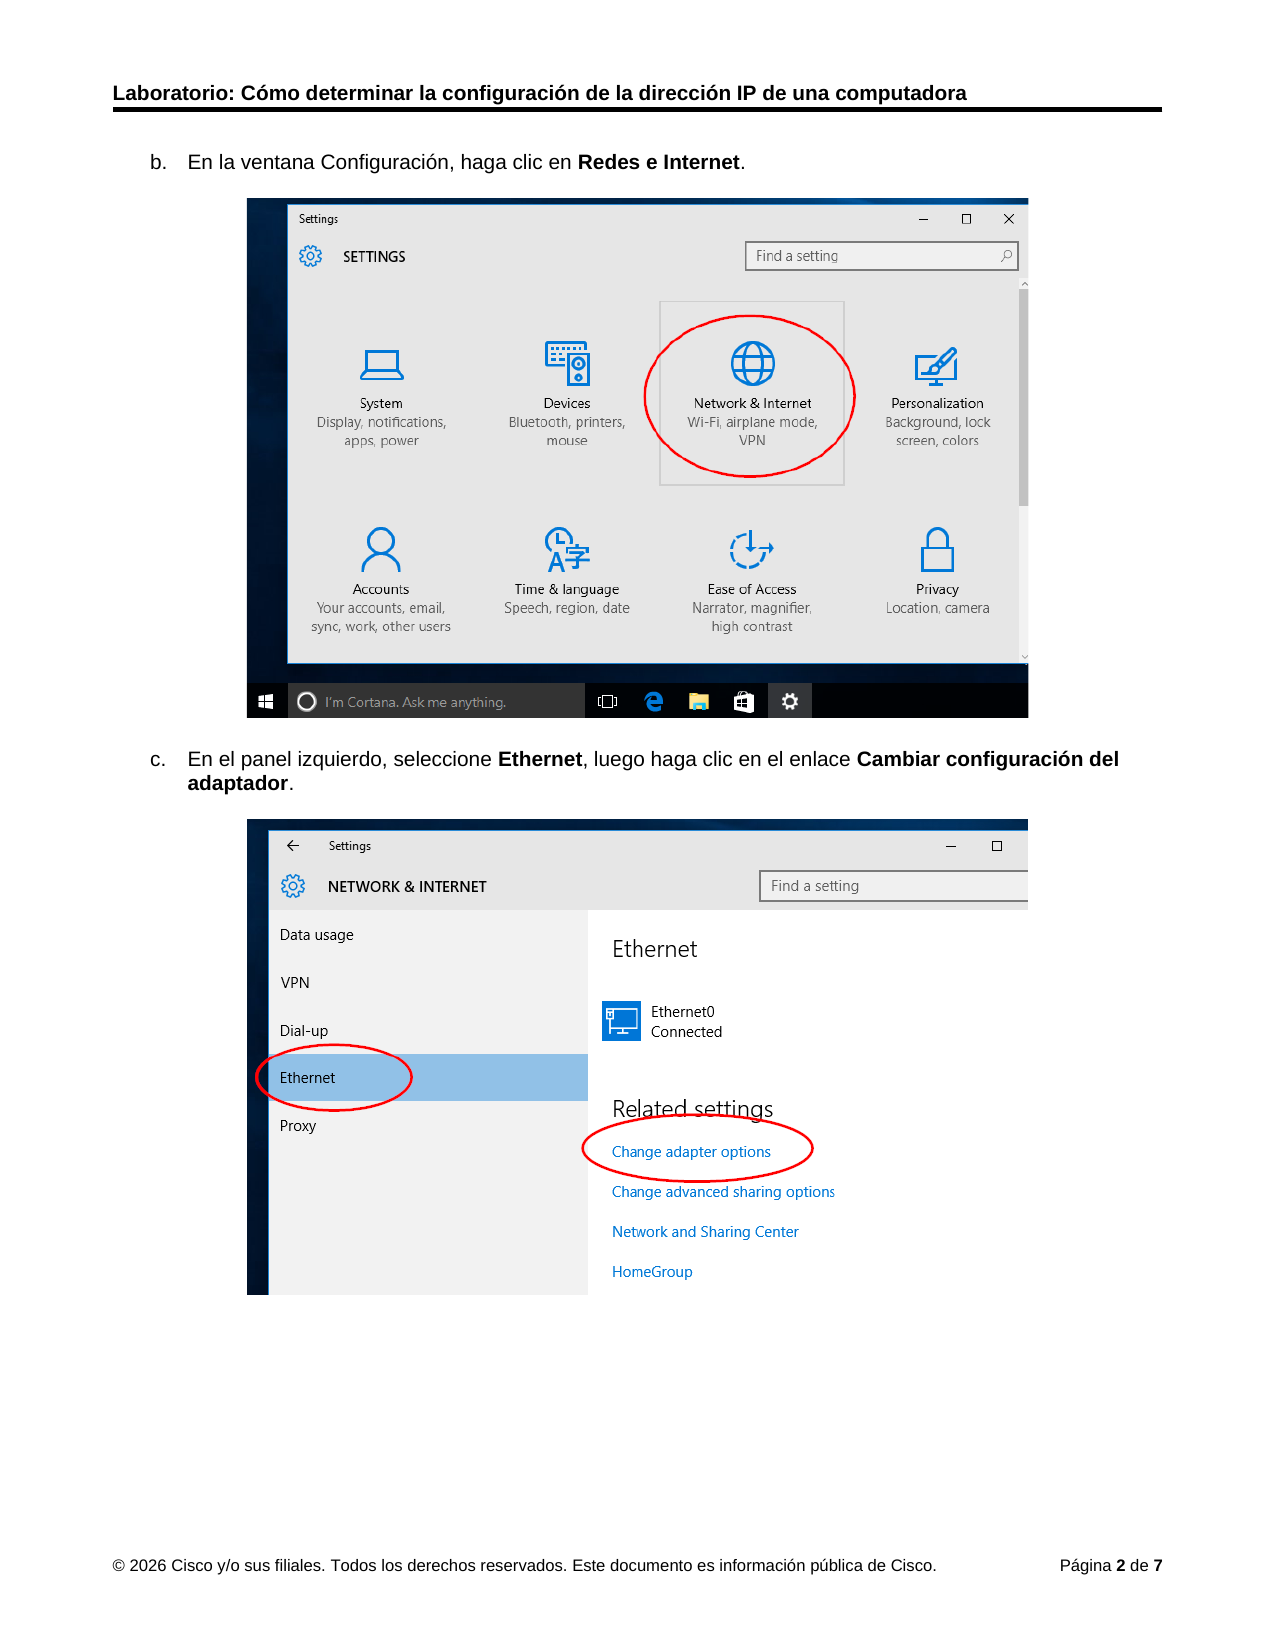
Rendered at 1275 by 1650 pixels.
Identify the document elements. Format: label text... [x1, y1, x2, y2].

list En la ventana Configuración, haga clic en Redes e Internet. [150, 150, 1162, 174]
picture [246, 198, 1029, 718]
picture [247, 819, 1028, 1295]
list En el panel izquierdo, seleccione Ethernet, luego haga clic en el enlace Cambiar configuración del adaptador. [150, 746, 1162, 794]
